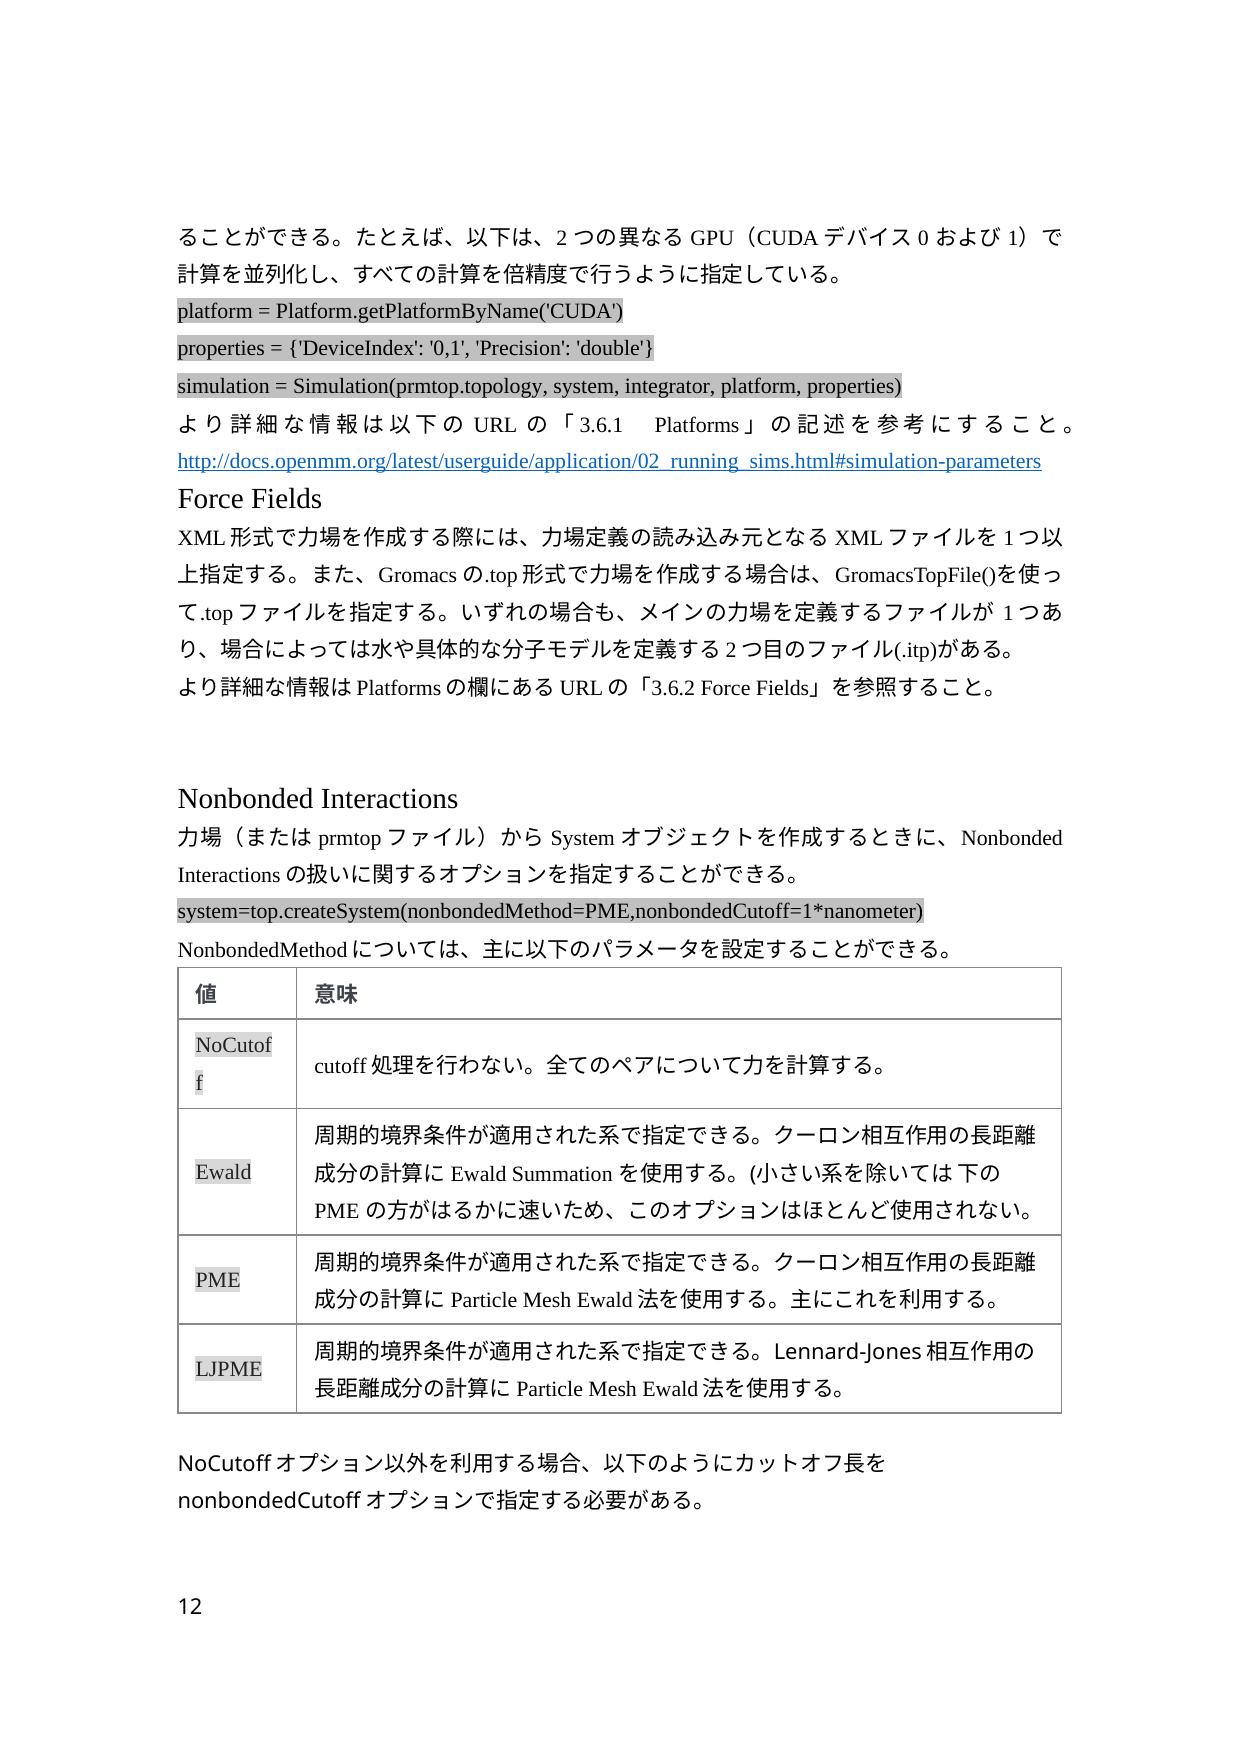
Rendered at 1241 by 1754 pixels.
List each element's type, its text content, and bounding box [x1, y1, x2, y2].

table_cell LJPME [179, 1325, 296, 1412]
text Force Fields [177, 479, 1063, 517]
table_cell 周期的境界条件が適用された系で指定できる。Lennard-Jones相互作用の長距離成分の計算に Particle Mesh Ewald法を使用する。 [297, 1325, 1061, 1412]
table_cell PME [179, 1236, 296, 1323]
table_cell cutoff処理を行わない。全てのペアについて力を計算する。 [297, 1020, 1061, 1107]
text Nonbonded Interactions [177, 779, 1063, 817]
table_header 値 [179, 968, 296, 1018]
text system=top.createSystem(nonbondedMethod=PME,nonbondedCutoff=1*nanometer) [177, 892, 1063, 929]
table_cell 周期的境界条件が適用された系で指定できる。クーロン相互作用の長距離成分の計算に Ewald Summation を使用する。(小さい系を除いては 下のPME の方がはるかに速いため、このオプションはほとんど使用されない。 [297, 1109, 1061, 1234]
table_cell NoCutoff [179, 1020, 296, 1107]
text NonbondedMethodについては、主に以下のパラメータを設定することができる。 [177, 929, 1063, 967]
text platform = Platform.getPlatformByName('CUDA') [177, 292, 1063, 329]
text より詳細な情報は以下のURLの「3.6.1 Platforms」の記述を参考にすること。http://docs.openmm.org/latest/userguide/application/02_running_sims.html#simulation-parameters [177, 404, 1063, 479]
text より詳細な情報はPlatformsの欄にあるURLの「3.6.2 Force Fields」を参照すること。 [177, 667, 1063, 704]
table_cell Ewald [179, 1109, 296, 1234]
text NoCutoffオプション以外を利用する場合、以下のようにカットオフ長をnonbondedCutoffオプションで指定する必要がある。 [177, 1443, 1063, 1518]
text simulation = Simulation(prmtop.topology, system, integrator, platform, properties) [177, 367, 1063, 404]
text XML形式で力場を作成する際には、力場定義の読み込み元となるXMLファイルを1つ以上指定する。また、Gromacsの.top形式で力場を作成する場合は、GromacsTopFile()を使って.topファイルを指定する。いずれの場合も、メインの力場を定義するファイルが1つあり、場合によっては水や具体的な分子モデルを定義する2つ目のファイル(.itp)がある。 [177, 517, 1063, 667]
text 力場（またはprmtopファイル）からSystemオブジェクトを作成するときに、Nonbonded Interactionsの扱いに関するオプションを指定することができる。 [177, 817, 1063, 892]
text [177, 217, 1063, 292]
table_header 意味 [297, 968, 1061, 1018]
table_cell 周期的境界条件が適用された系で指定できる。クーロン相互作用の長距離成分の計算に Particle Mesh Ewald法を使用する。主にこれを利用する。 [297, 1236, 1061, 1323]
text properties = {'DeviceIndex': '0,1', 'Precision': 'double'} [177, 329, 1063, 367]
